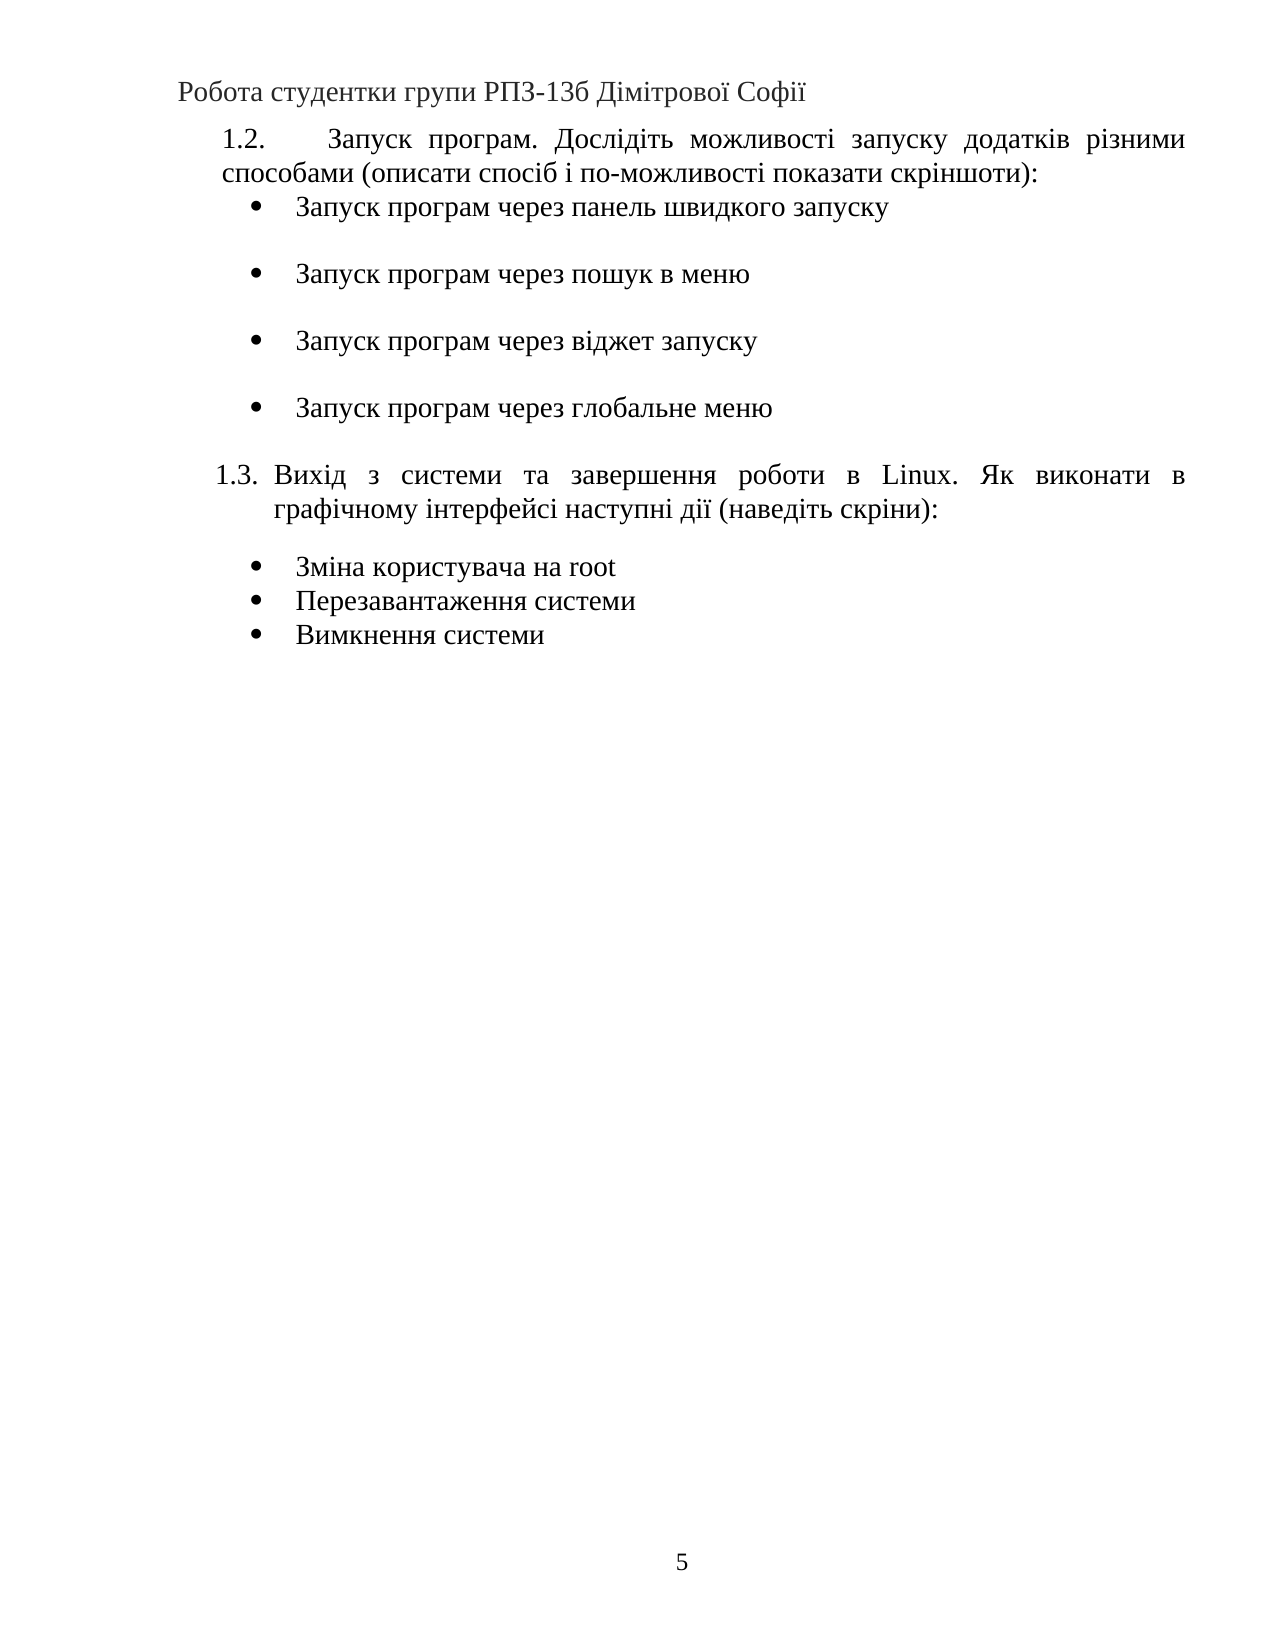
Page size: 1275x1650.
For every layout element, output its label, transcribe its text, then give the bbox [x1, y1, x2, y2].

list Запуск програм через панель швидкого запуску [251, 189, 1186, 222]
list Запуск програм через віджет запуску [251, 323, 1186, 357]
list Перезавантаження системи [251, 583, 1186, 617]
list Запуск програм. Дослідіть можливості запуску додатків різними способами (описати спосіб і по-можливості показати скріншоти): [222, 122, 1186, 189]
list Вимкнення системи [251, 617, 1186, 650]
list Запуск програм через пошук в меню [251, 256, 1186, 289]
list Зміна користувача на root [251, 549, 1186, 583]
list Запуск програм через глобальне меню [251, 390, 1186, 424]
list Вихід з системи та завершення роботи в Linux. Як виконати в графічному інтерфейсі наступні дії (наведіть скріни): [215, 457, 1186, 524]
